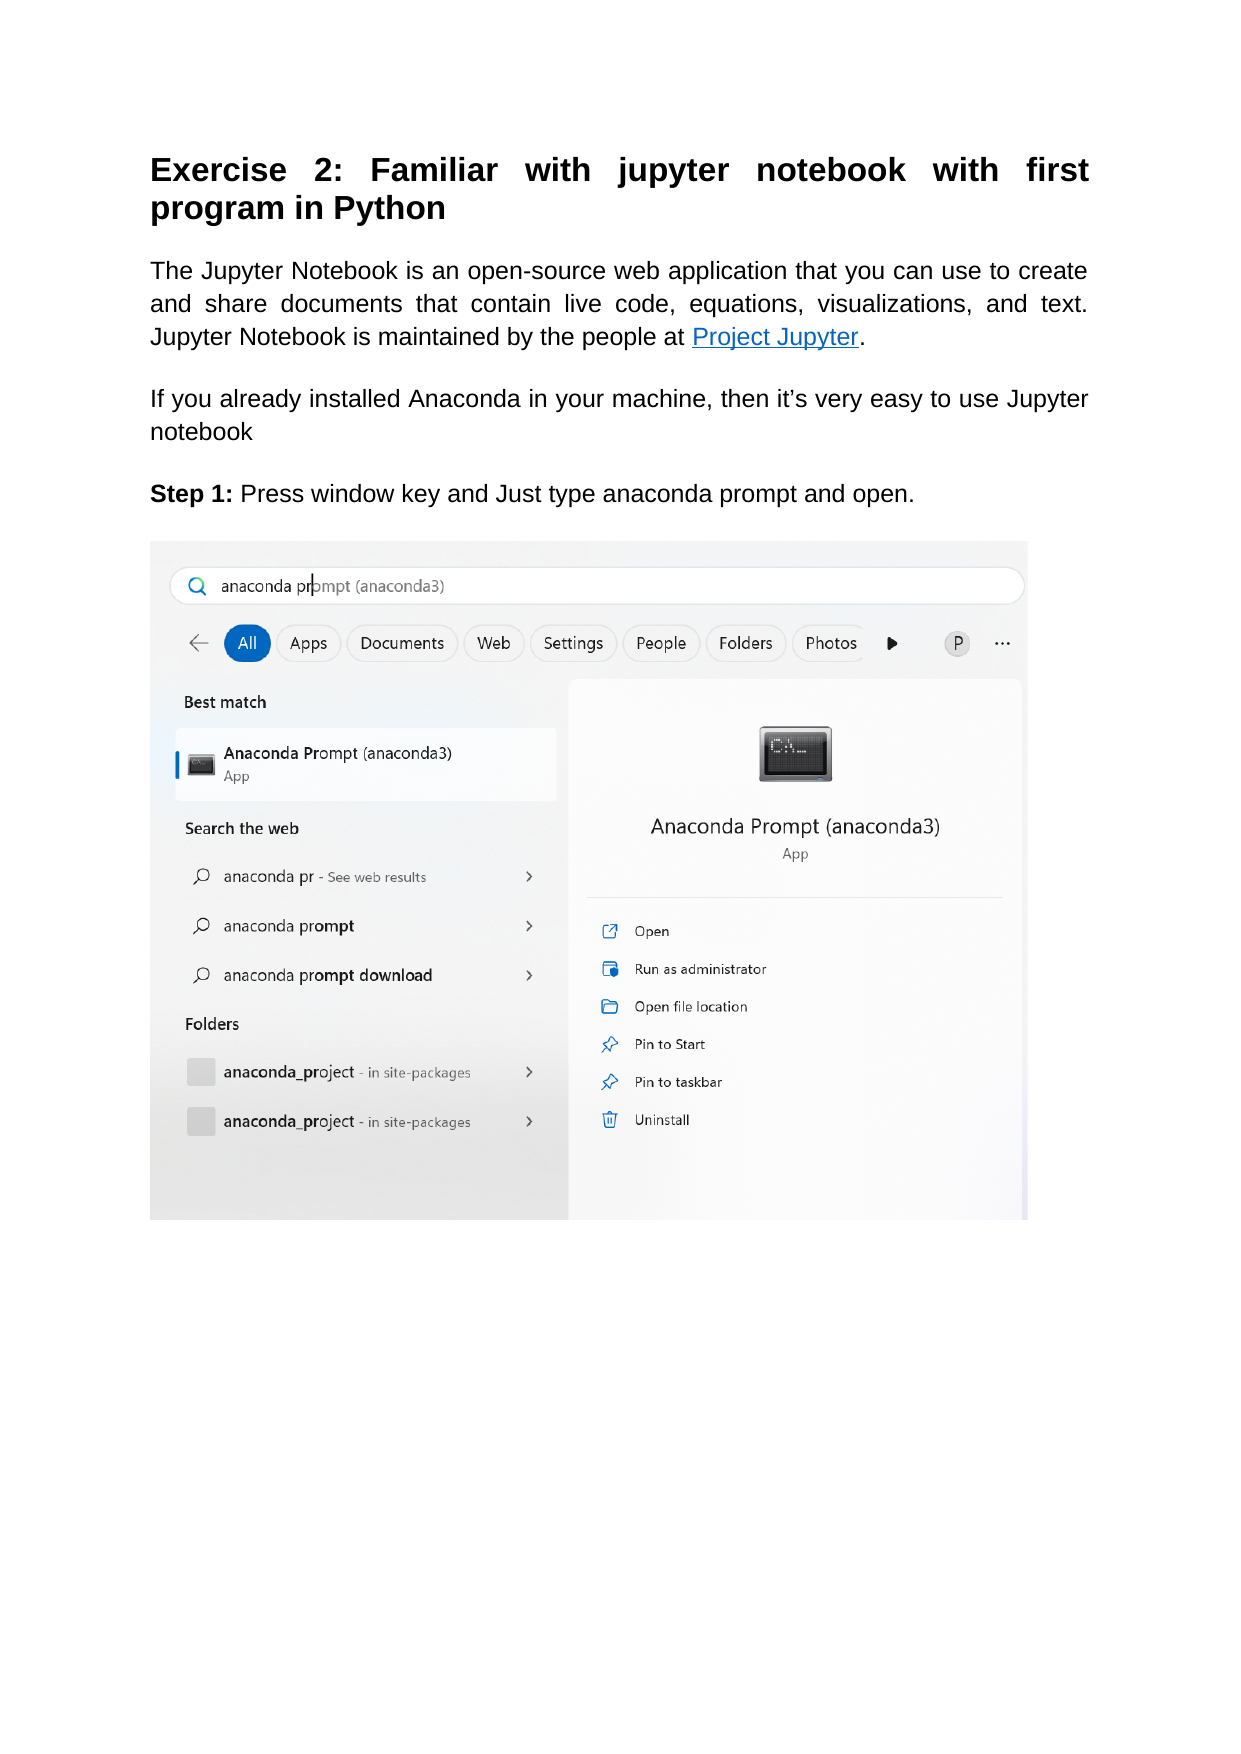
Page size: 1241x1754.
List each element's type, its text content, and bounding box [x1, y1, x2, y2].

picture [150, 541, 1028, 1220]
text If you already installed Anaconda in your machine, then it’s very easy to use Jupyter notebook [150, 384, 1090, 446]
text The Jupyter Notebook is an open-source web application that you can use to create and share documents that contain live code, equations, visualizations, and text. Jupyter Notebook is maintained by the people at Project Jupyter. [150, 256, 1090, 351]
text Step 1: Press window key and Just type anaconda prompt and open. [150, 479, 1090, 508]
text Exercise 2: Familiar with jupyter notebook with first program in Python [150, 150, 1090, 227]
